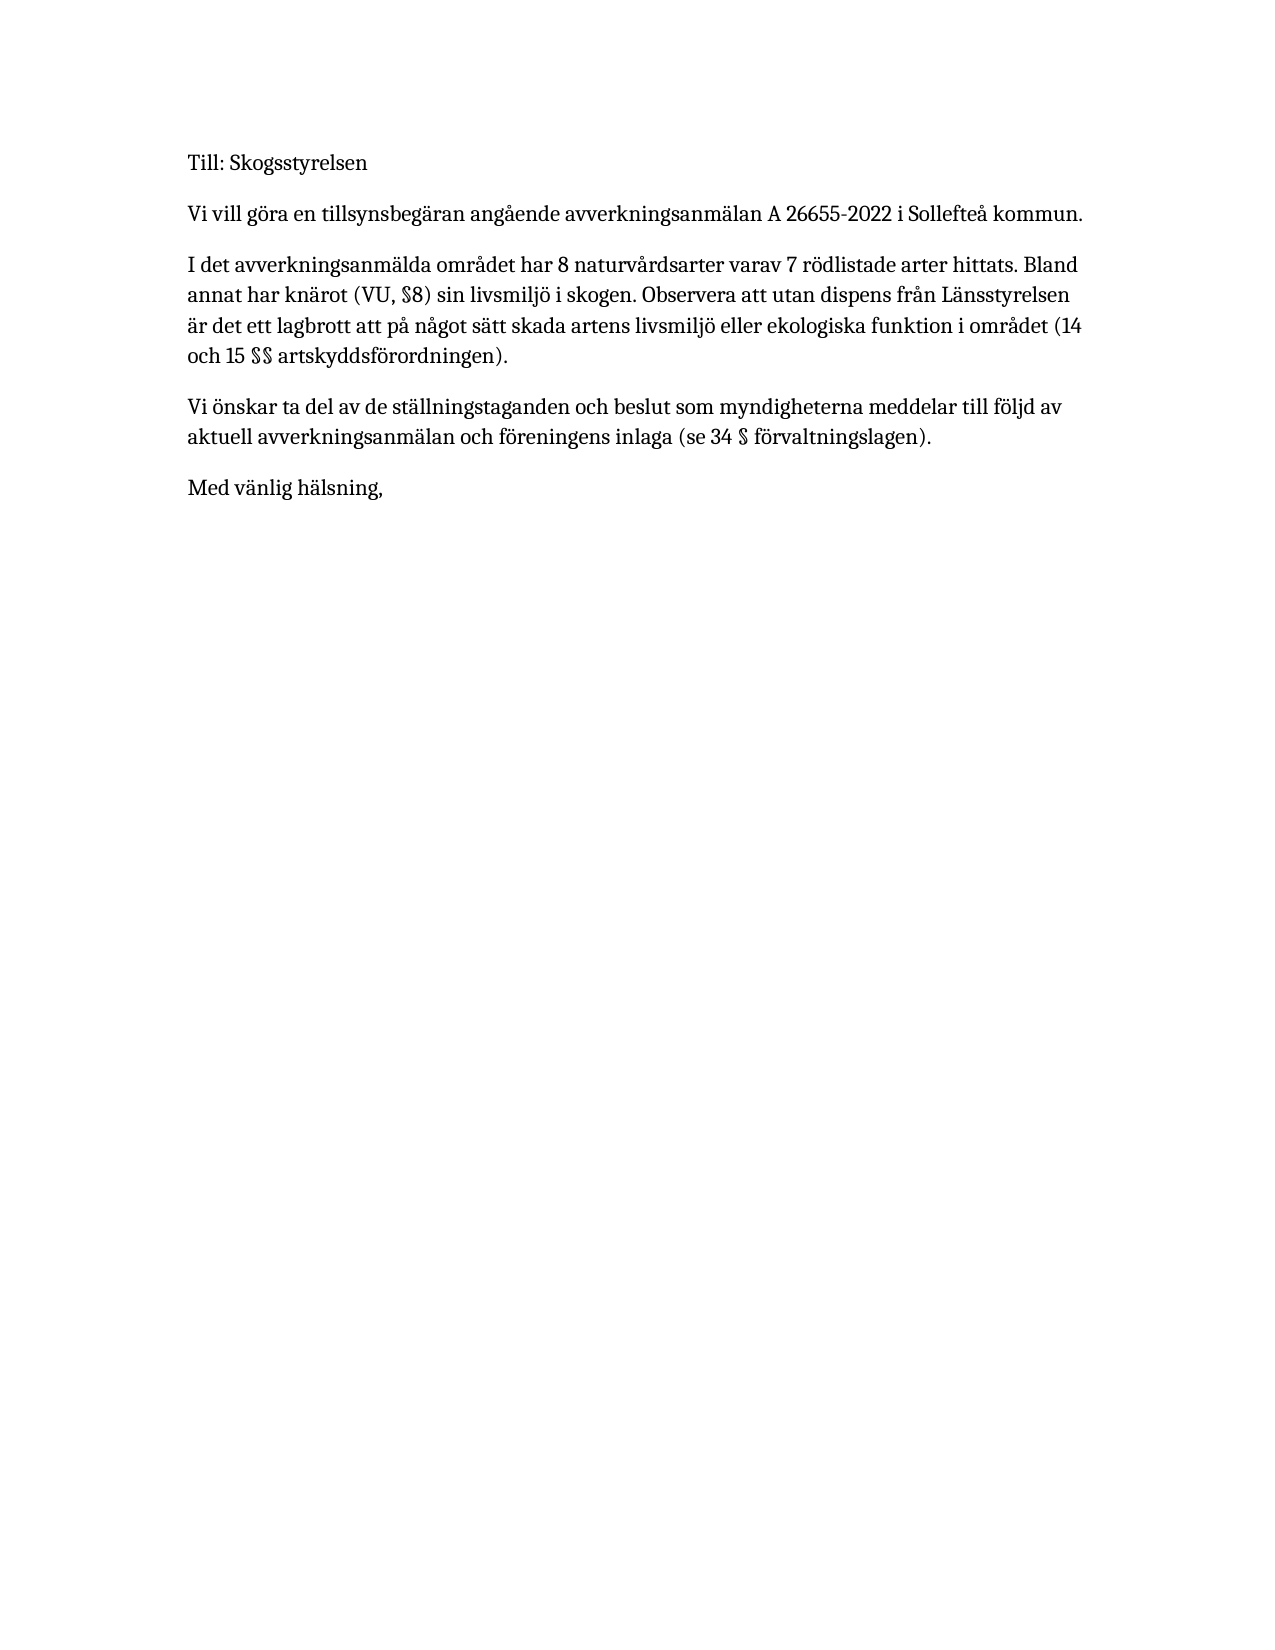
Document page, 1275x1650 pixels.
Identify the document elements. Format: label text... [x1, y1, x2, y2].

text Med vänlig hälsning, [187, 475, 1087, 532]
text Till: Skogsstyrelsen [187, 150, 1087, 176]
text Vi önskar ta del av de ställningstaganden och beslut som myndigheterna meddelar till följd av aktuell avverkningsanmälan och föreningens inlaga (se 34 § förvaltningslagen). [187, 394, 1087, 450]
text Vi vill göra en tillsynsbegäran angående avverkningsanmälan A 26655-2022 i Sollefteå kommun. [187, 201, 1087, 227]
text I det avverkningsanmälda området har 8 naturvårdsarter varav 7 rödlistade arter hittats. Bland annat har knärot (VU, §8) sin livsmiljö i skogen. Observera att utan dispens från Länsstyrelsen är det ett lagbrott att på något sätt skada artens livsmiljö eller ekologiska funktion i området (14 och 15 §§ artskyddsförordningen). [187, 252, 1087, 369]
